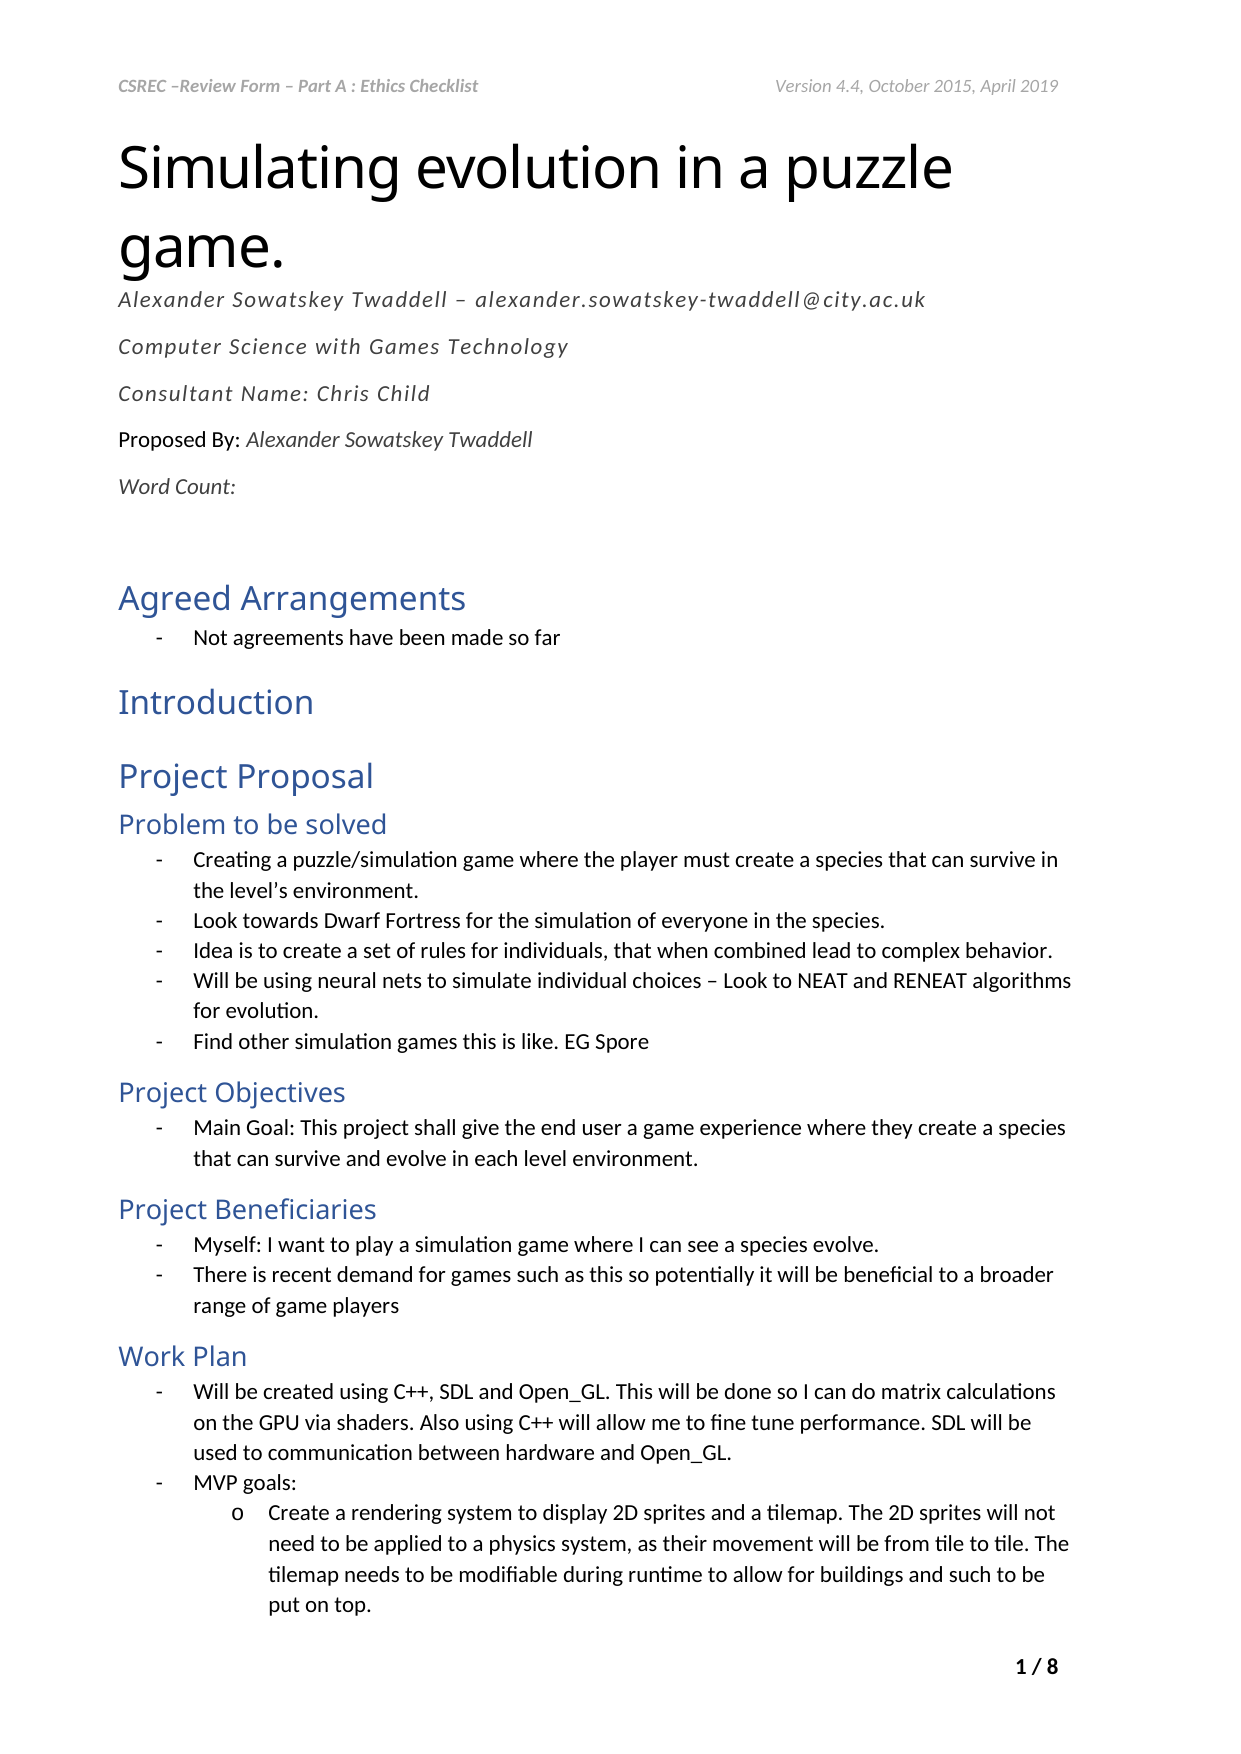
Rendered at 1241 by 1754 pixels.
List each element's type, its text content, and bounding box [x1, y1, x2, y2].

text Proposed By: Alexander Sowatskey Twaddell [118, 426, 1078, 453]
list Will be created using C++, SDL and Open_GL. This will be done so I can do matrix calculations on the GPU via shaders. Also using C++ will allow me to fine tune performance. SDL will be used to communication between hardware and Open_GL. [156, 1377, 1078, 1466]
subtitle Agreed Arrangements [118, 574, 1078, 620]
subtitle Computer Science with Games Technology [118, 332, 1078, 360]
subtitle Project Proposal [118, 753, 1078, 798]
subtitle Problem to be solved [118, 806, 1078, 843]
list Main Goal: This project shall give the end user a game experience where they create a species that can survive and evolve in each level environment. [156, 1113, 1078, 1172]
list Find other simulation games this is like. EG Spore [156, 1027, 1078, 1055]
subtitle Project Objectives [118, 1074, 1078, 1111]
text Word Count: [118, 472, 1078, 500]
list MVP goals: [156, 1468, 1078, 1496]
list Will be using neural nets to simulate individual choices – Look to NEAT and RENEAT algorithms for evolution. [156, 966, 1078, 1024]
list Look towards Dwarf Fortress for the simulation of everyone in the species. [156, 906, 1078, 934]
subtitle Project Beneficiaries [118, 1191, 1078, 1227]
list Create a rendering system to display 2D sprites and a tilemap. The 2D sprites will not need to be applied to a physics system, as their movement will be from tile to tile. The tilemap needs to be modifiable during runtime to allow for buildings and such to be put on top. [231, 1498, 1078, 1618]
list Idea is to create a set of rules for individuals, that when combined lead to complex behavior. [156, 936, 1078, 964]
list Creating a puzzle/simulation game where the player must create a species that can survive in the level’s environment. [156, 846, 1078, 904]
list There is recent demand for games such as this so potentially it will be beneficial to a broader range of game players [156, 1261, 1078, 1319]
list Myself: I want to play a simulation game where I can see a species evolve. [156, 1230, 1078, 1258]
subtitle Work Plan [118, 1338, 1078, 1374]
subtitle Alexander Sowatskey Twaddell – alexander.sowatskey-twaddell@city.ac.uk [118, 285, 1078, 313]
subtitle Consultant Name: Chris Child [118, 379, 1078, 407]
title Simulating evolution in a puzzle game. [118, 126, 1078, 285]
list Not agreements have been made so far [156, 623, 1078, 651]
subtitle Introduction [118, 679, 1078, 724]
